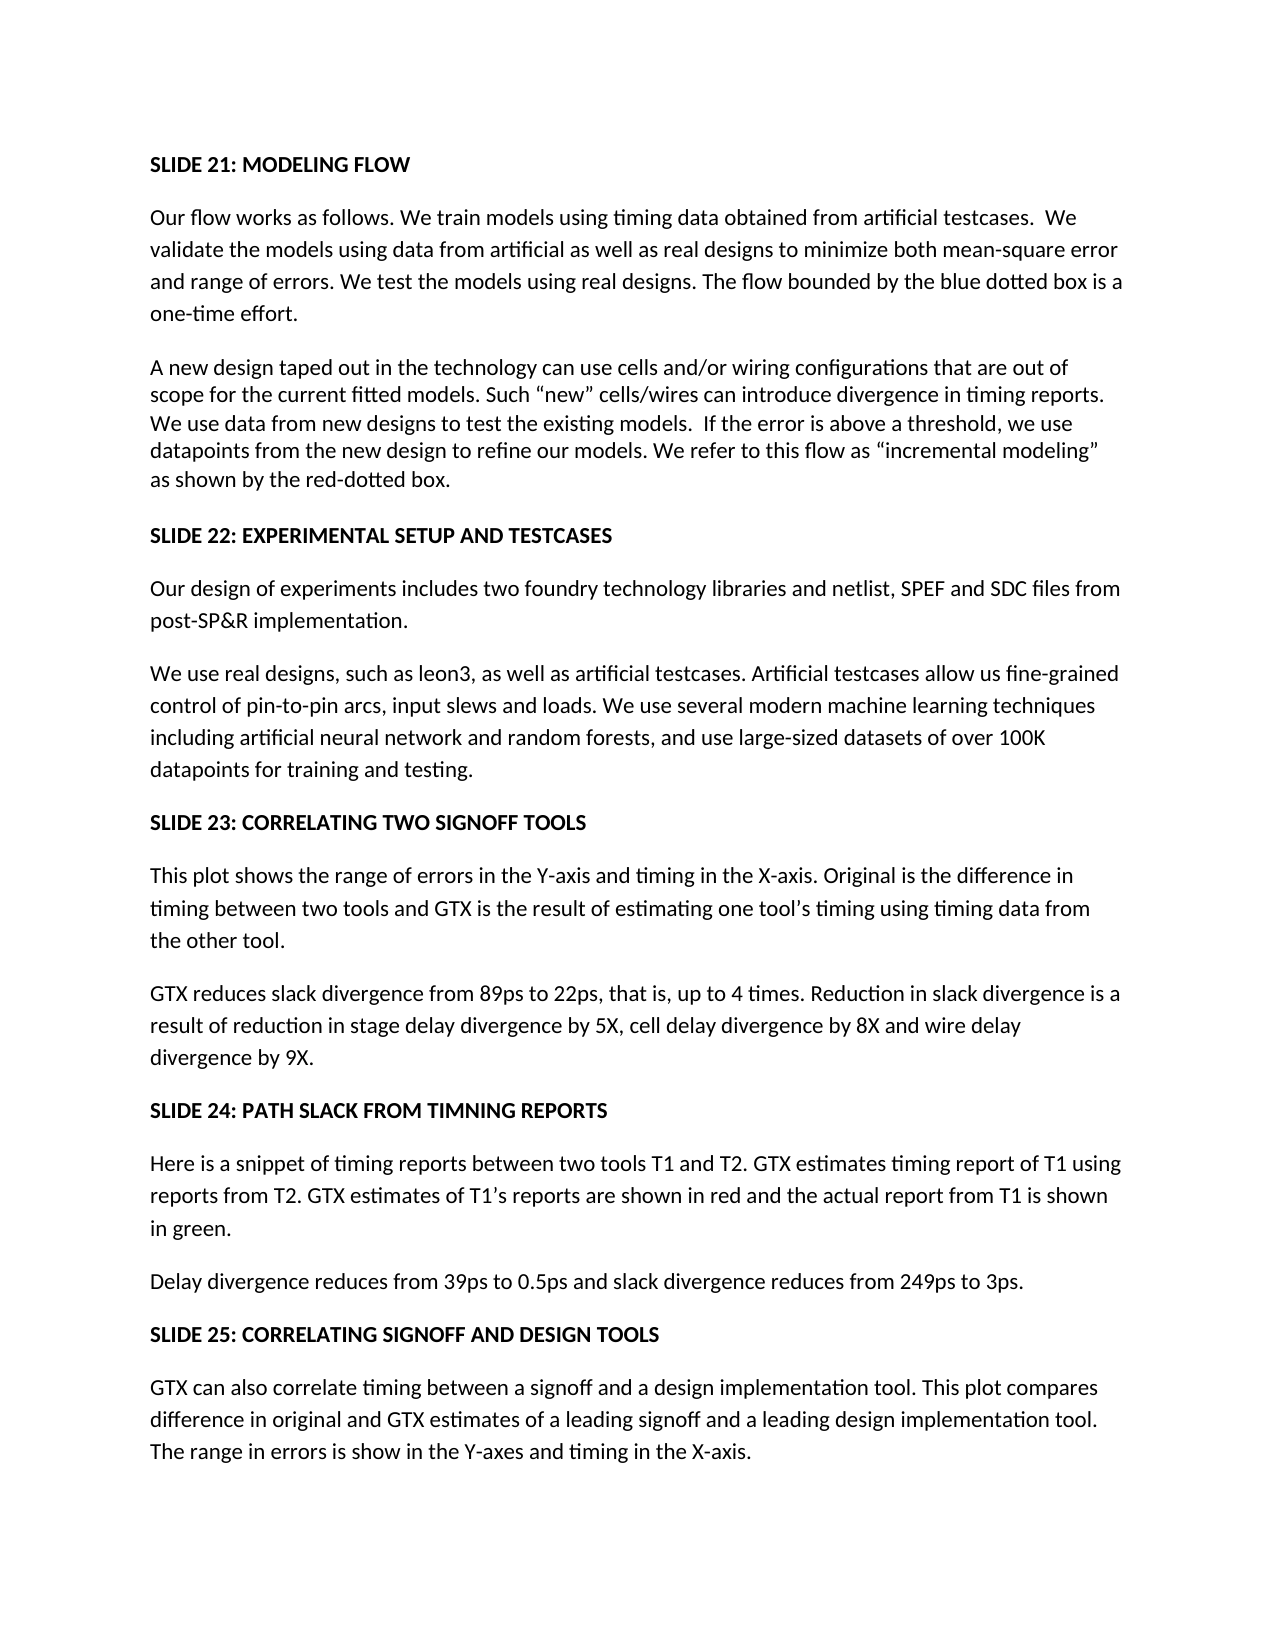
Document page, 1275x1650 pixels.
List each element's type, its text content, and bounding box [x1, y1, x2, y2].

text SLIDE 23: CORRELATING TWO SIGNOFF TOOLS [150, 808, 1125, 837]
text Delay divergence reduces from 39ps to 0.5ps and slack divergence reduces from 249ps to 3ps. [150, 1267, 1125, 1295]
text SLIDE 25: CORRELATING SIGNOFF AND DESIGN TOOLS [150, 1320, 1125, 1348]
text SLIDE 22: EXPERIMENTAL SETUP AND TESTCASES [150, 521, 1125, 549]
text GTX reduces slack divergence from 89ps to 22ps, that is, up to 4 times. Reduction in slack divergence is a result of reduction in stage delay divergence by 5X, cell delay divergence by 8X and wire delay divergence by 9X. [150, 979, 1125, 1071]
text GTX can also correlate timing between a signoff and a design implementation tool. This plot compares difference in original and GTX estimates of a leading signoff and a leading design implementation tool. The range in errors is show in the Y-axes and timing in the X-axis. [150, 1373, 1125, 1465]
text Our design of experiments includes two foundry technology libraries and netlist, SPEF and SDC files from post-SP&R implementation. [150, 574, 1125, 634]
text Here is a snippet of timing reports between two tools T1 and T2. GTX estimates timing report of T1 using reports from T2. GTX estimates of T1’s reports are shown in red and the actual report from T1 is shown in green. [150, 1149, 1125, 1242]
text SLIDE 21: MODELING FLOW [150, 150, 1125, 178]
text SLIDE 24: PATH SLACK FROM TIMNING REPORTS [150, 1096, 1125, 1124]
text We use real designs, such as leon3, as well as artificial testcases. Artificial testcases allow us fine-grained control of pin-to-pin arcs, input slews and loads. We use several modern machine learning techniques including artificial neural network and random forests, and use large-sized datasets of over 100K datapoints for training and testing. [150, 659, 1125, 783]
text Our flow works as follows. We train models using timing data obtained from artificial testcases. We validate the models using data from artificial as well as real designs to minimize both mean-square error and range of errors. We test the models using real designs. The flow bounded by the blue dotted box is a one-time effort. [150, 203, 1125, 328]
text A new design taped out in the technology can use cells and/or wiring configurations that are out of scope for the current fitted models. Such “new” cells/wires can introduce divergence in timing reports. We use data from new designs to test the existing models. If the error is above a threshold, we use datapoints from the new design to refine our models. We refer to this flow as “incremental modeling” as shown by the red-dotted box. [150, 353, 1125, 493]
text This plot shows the range of errors in the Y-axis and timing in the X-axis. Original is the difference in timing between two tools and GTX is the result of estimating one tool’s timing using timing data from the other tool. [150, 862, 1125, 954]
